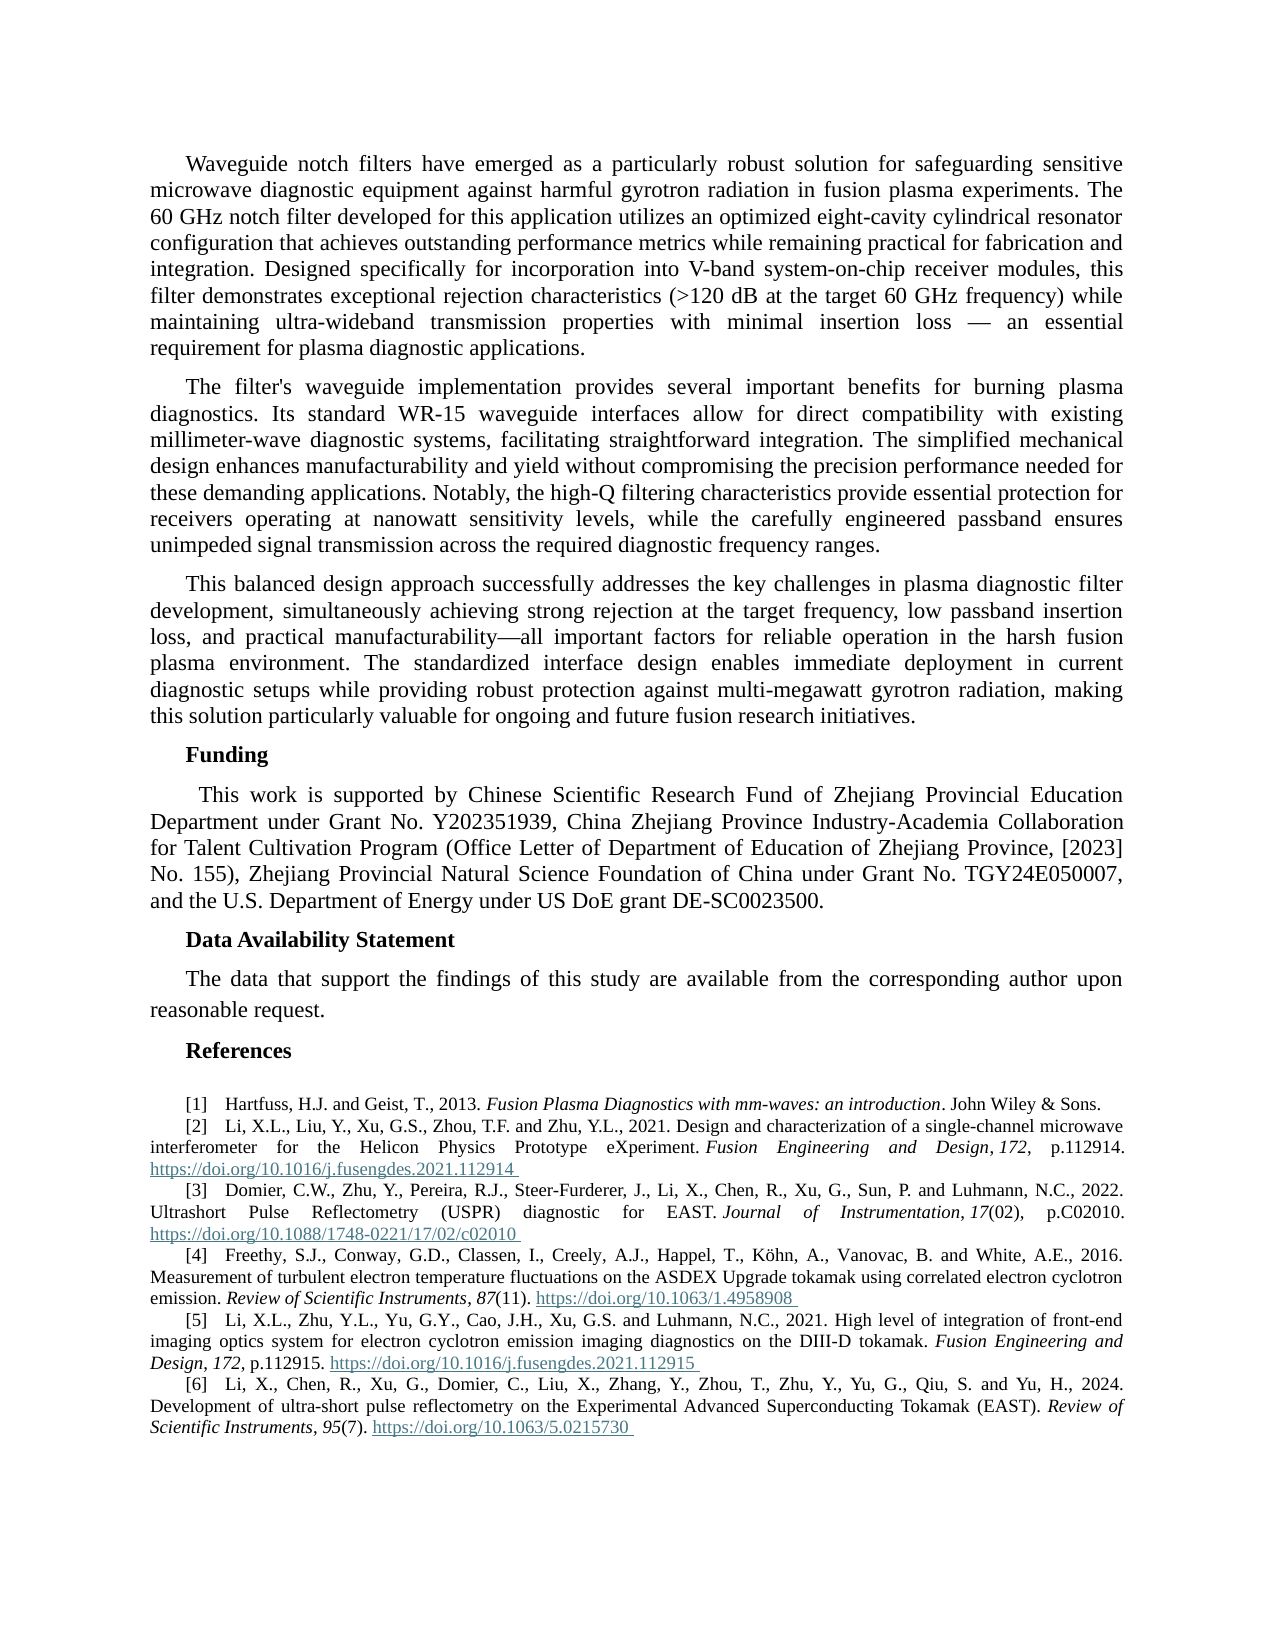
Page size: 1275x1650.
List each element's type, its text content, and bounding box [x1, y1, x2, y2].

text ﻿ This work is supported by Chinese Scientific Research Fund of Zhejiang Provincial Education Department under Grant No. Y202351939, China Zhejiang Province Industry-Academia Collaboration for Talent Cultivation Program (Office Letter of Department of Education of Zhejiang Province, [2023] No. 155), Zhejiang Provincial Natural Science Foundation of China under Grant No. TGY24E050007, and the U.S. Department of Energy under US DoE grant DE-SC0023500. [150, 780, 1125, 913]
text Data Availability Statement [150, 926, 1125, 952]
list Li, X., Chen, R., Xu, G., Domier, C., Liu, X., Zhang, Y., Zhou, T., Zhu, Y., Yu, G., Qiu, S. and Yu, H., 2024. Development of ultra-short pulse reflectometry on the Experimental Advanced Superconducting Tokamak (EAST). Review of Scientific Instruments, 95(7). https://doi.org/10.1063/5.0215730 [150, 1373, 1125, 1438]
list Freethy, S.J., Conway, G.D., Classen, I., Creely, A.J., Happel, T., Köhn, A., Vanovac, B. and White, A.E., 2016. Measurement of turbulent electron temperature fluctuations on the ASDEX Upgrade tokamak using correlated electron cyclotron emission. Review of Scientific Instruments, 87(11). https://doi.org/10.1063/1.4958908 [150, 1244, 1125, 1309]
list Li, X.L., Liu, Y., Xu, G.S., Zhou, T.F. and Zhu, Y.L., 2021. Design and characterization of a single-channel microwave interferometer for the Helicon Physics Prototype eXperiment. Fusion Engineering and Design, 172, p.112914. https://doi.org/10.1016/j.fusengdes.2021.112914 [150, 1114, 1125, 1179]
list Hartfuss, H.J. and Geist, T., 2013. Fusion Plasma Diagnostics with mm-waves: an introduction. John Wiley & Sons. [150, 1093, 1125, 1114]
list Domier, C.W., Zhu, Y., Pereira, R.J., Steer-Furderer, J., Li, X., Chen, R., Xu, G., Sun, P. and Luhmann, N.C., 2022. Ultrashort Pulse Reflectometry (USPR) diagnostic for EAST. Journal of Instrumentation, 17(02), p.C02010. https://doi.org/10.1088/1748-0221/17/02/c02010 [150, 1179, 1125, 1244]
text The data that support the findings of this study are available from the corresponding author upon reasonable request. [150, 964, 1125, 1025]
text Waveguide notch filters have emerged as a particularly robust solution for safeguarding sensitive microwave diagnostic equipment against harmful gyrotron radiation in fusion plasma experiments. The 60 GHz notch filter developed for this application utilizes an optimized eight-cavity cylindrical resonator configuration that achieves outstanding performance metrics while remaining practical for fabrication and integration. Designed specifically for incorporation into V-band system-on-chip receiver modules, this filter demonstrates exceptional rejection characteristics (>120 dB at the target 60 GHz frequency) while maintaining ultra-wideband transmission properties with minimal insertion loss — an essential requirement for plasma diagnostic applications. [150, 150, 1125, 361]
text The filter's waveguide implementation provides several important benefits for burning plasma diagnostics. Its standard WR-15 waveguide interfaces allow for direct compatibility with existing millimeter-wave diagnostic systems, facilitating straightforward integration. The simplified mechanical design enhances manufacturability and yield without compromising the precision performance needed for these demanding applications. Notably, the high-Q filtering characteristics provide essential protection for receivers operating at nanowatt sensitivity levels, while the carefully engineered passband ensures unimpeded signal transmission across the required diagnostic frequency ranges. [150, 373, 1125, 558]
text This balanced design approach successfully addresses the key challenges in plasma diagnostic filter development, simultaneously achieving strong rejection at the target frequency, low passband insertion loss, and practical manufacturability—all important factors for reliable operation in the harsh fusion plasma environment. The standardized interface design enables immediate deployment in current diagnostic setups while providing robust protection against multi-megawatt gyrotron radiation, making this solution particularly valuable for ongoing and future fusion research initiatives. [150, 570, 1125, 728]
list Li, X.L., Zhu, Y.L., Yu, G.Y., Cao, J.H., Xu, G.S. and Luhmann, N.C., 2021. High level of integration of front-end imaging optics system for electron cyclotron emission imaging diagnostics on the DIII-D tokamak. Fusion Engineering and Design, 172, p.112915. https://doi.org/10.1016/j.fusengdes.2021.112915 [150, 1309, 1125, 1373]
text Funding [150, 741, 1054, 767]
subtitle References [150, 1037, 1125, 1064]
